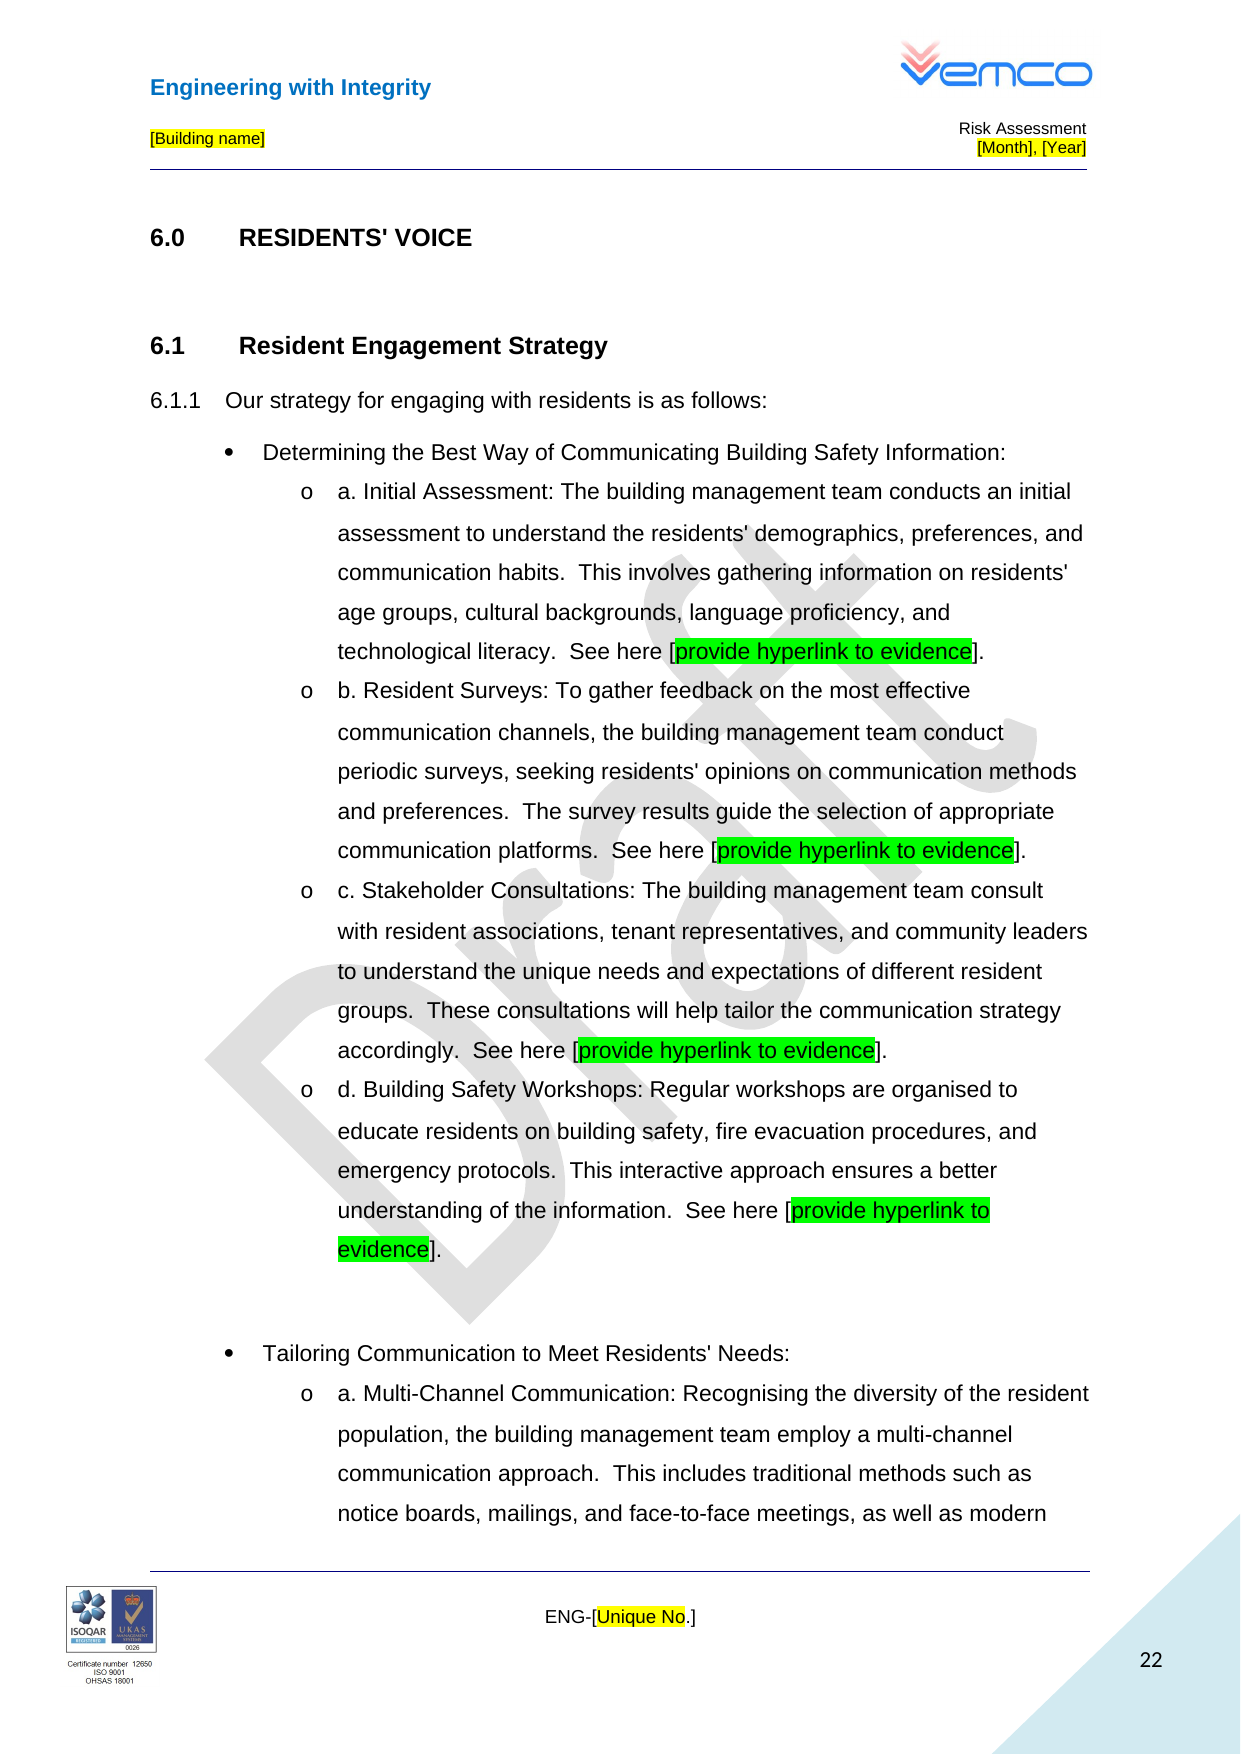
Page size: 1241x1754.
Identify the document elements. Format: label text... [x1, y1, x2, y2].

list Determining the Best Way of Communicating Building Safety Information: [225, 438, 1090, 465]
list d. Building Safety Workshops: Regular workshops are organised to educate residents on building safety, fire evacuation procedures, and emergency protocols. This interactive approach ensures a better understanding of the information. See here [provide hyperlink to evidence]. [300, 1076, 1090, 1262]
subtitle 6.0 Residents' voice [150, 223, 1106, 252]
picture [60, 1584, 160, 1687]
list c. Stakeholder Consultations: The building management team consult with resident associations, tenant representatives, and community leaders to understand the unique needs and expectations of different resident groups. These consultations will help tailor the communication strategy accordingly. See here [provide hyperlink to evidence]. [300, 877, 1090, 1063]
subtitle 6.1 Resident Engagement Strategy [150, 331, 1106, 360]
list b. Resident Surveys: To gather feedback on the most effective communication channels, the building management team conduct periodic surveys, seeking residents' opinions on communication methods and preferences. The survey results guide the selection of appropriate communication platforms. See here [provide hyperlink to evidence]. [300, 677, 1090, 864]
list a. Initial Assessment: The building management team conducts an initial assessment to understand the residents' demographics, preferences, and communication habits. This involves gathering information on residents' age groups, cultural backgrounds, language proficiency, and technological literacy. See here [provide hyperlink to evidence]. [300, 478, 1090, 664]
list Tailoring Communication to Meet Residents' Needs: [225, 1340, 1090, 1366]
text 6.1.1 Our strategy for engaging with residents is as follows: [150, 387, 1090, 413]
picture [893, 29, 1101, 98]
